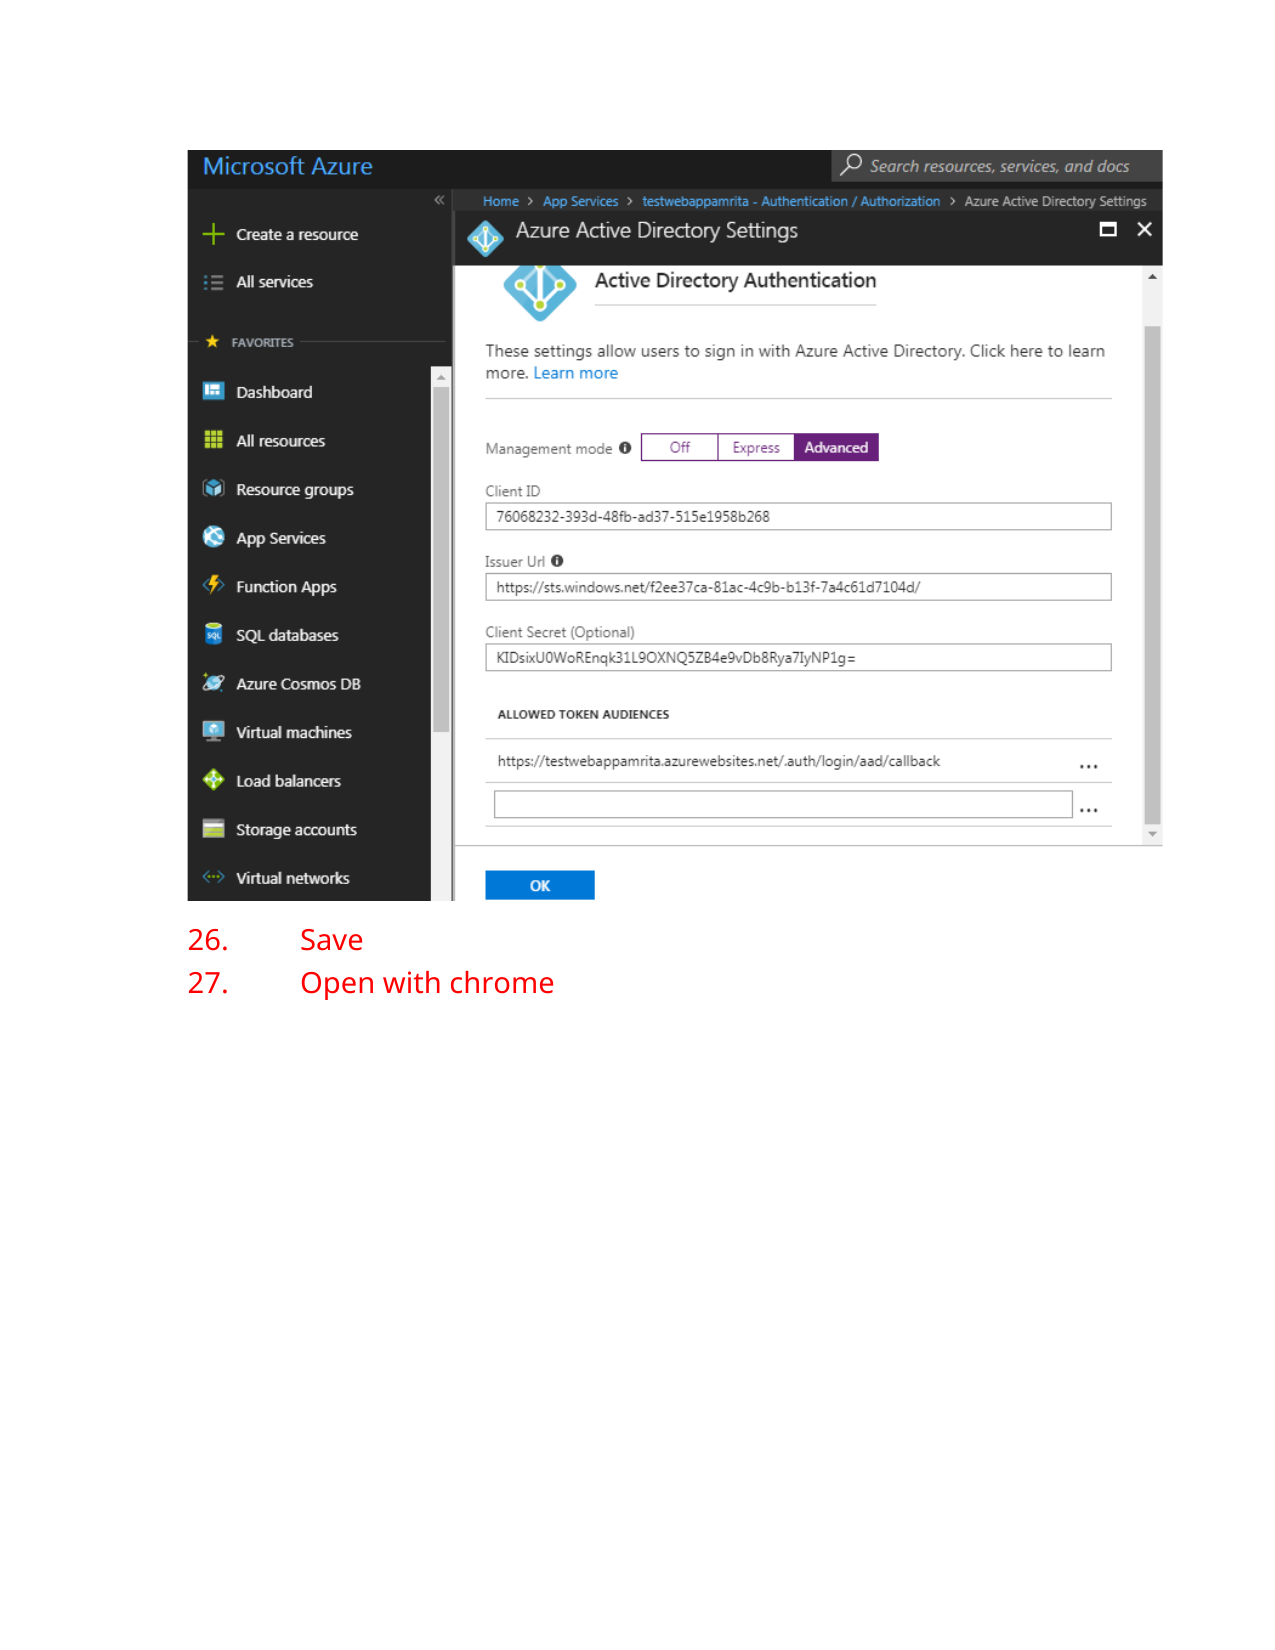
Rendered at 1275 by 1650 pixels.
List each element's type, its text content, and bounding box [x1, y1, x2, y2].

picture [187, 150, 1163, 901]
list Save [187, 919, 1125, 959]
list Open with chrome [187, 962, 1125, 1002]
